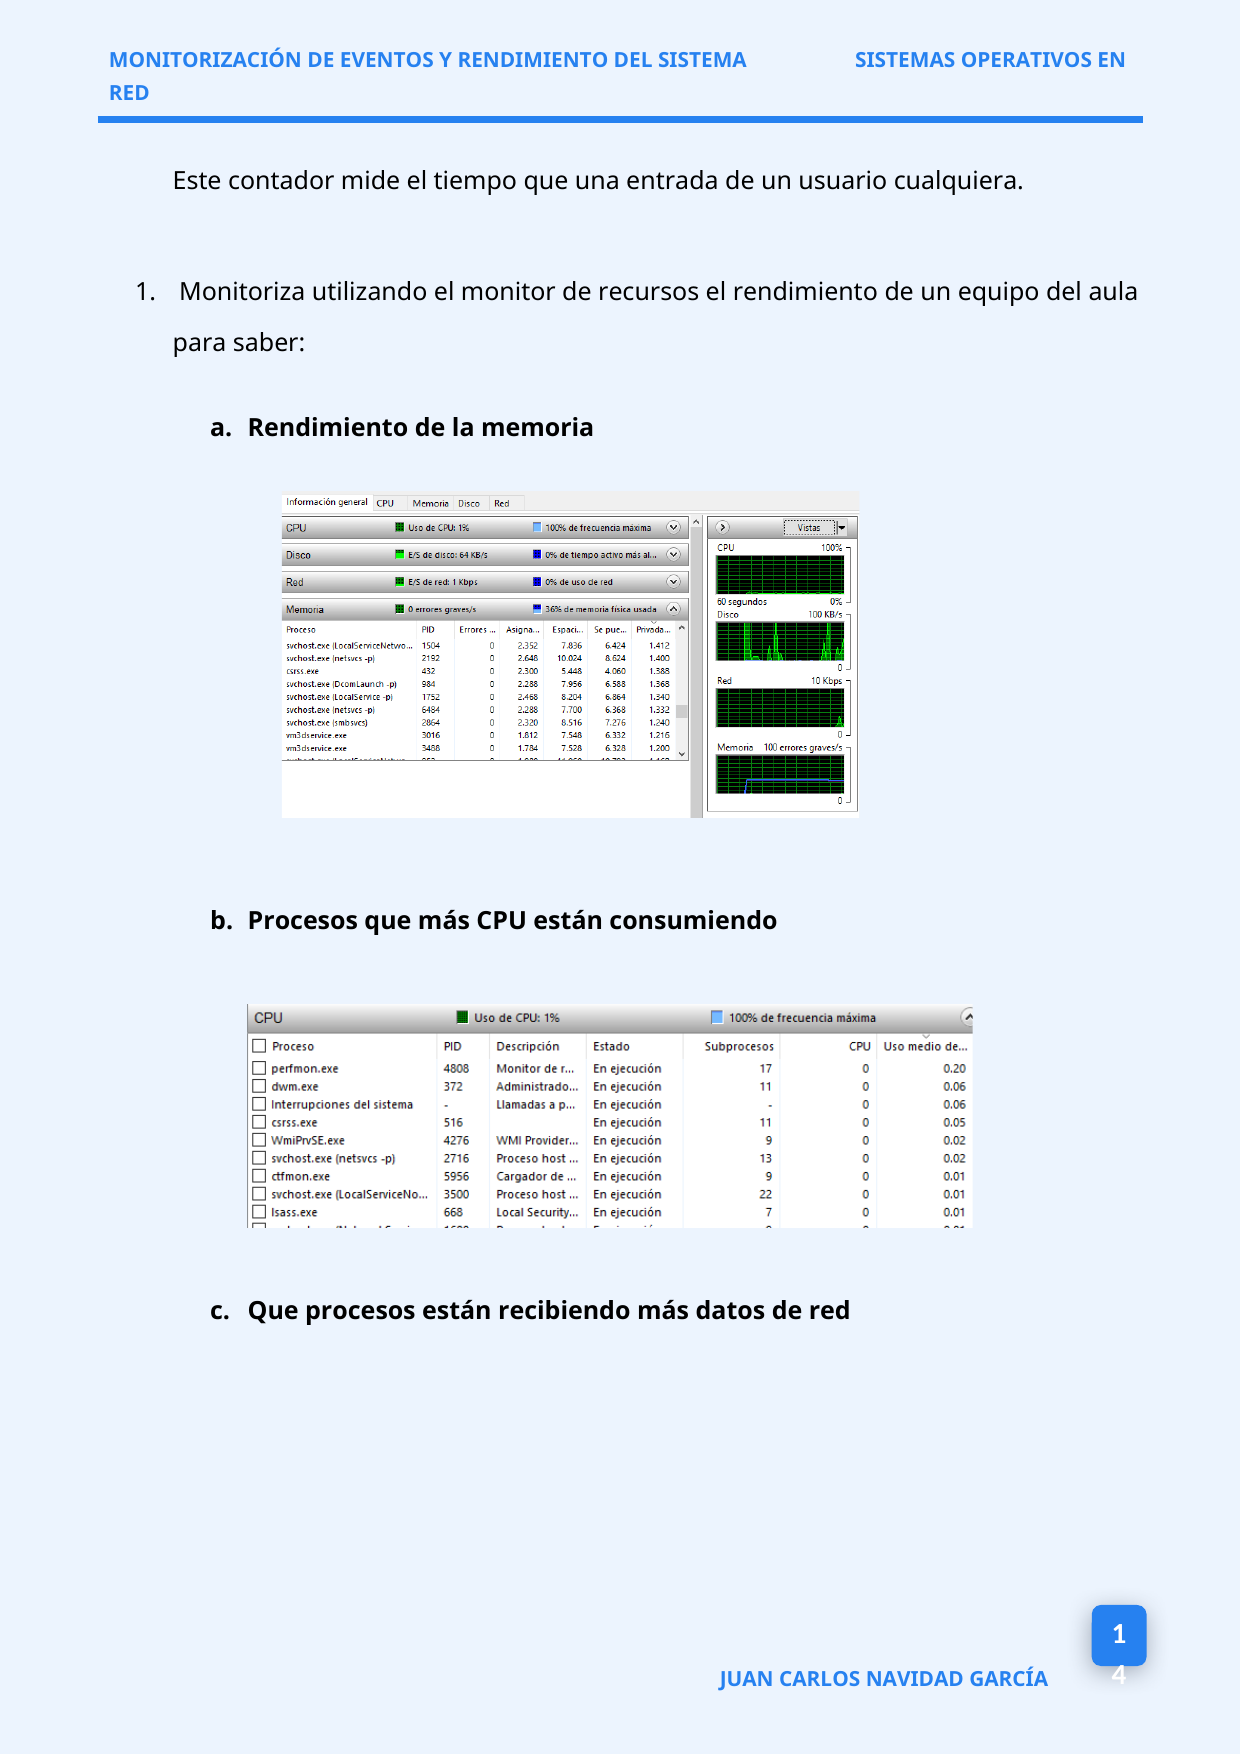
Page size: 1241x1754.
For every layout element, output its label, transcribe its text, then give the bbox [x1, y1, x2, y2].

list Monitoriza utilizando el monitor de recursos el rendimiento de un equipo del aula para saber: [135, 273, 1143, 359]
list Este contador mide el tiempo que una entrada de un usuario cualquiera. [172, 163, 1143, 197]
list Rendimiento de la memoria [210, 410, 1143, 444]
picture [281, 491, 860, 818]
list Procesos que más CPU están consumiendo [210, 902, 1143, 936]
list Que procesos están recibiendo más datos de red [210, 1293, 1143, 1327]
picture [247, 1004, 973, 1228]
